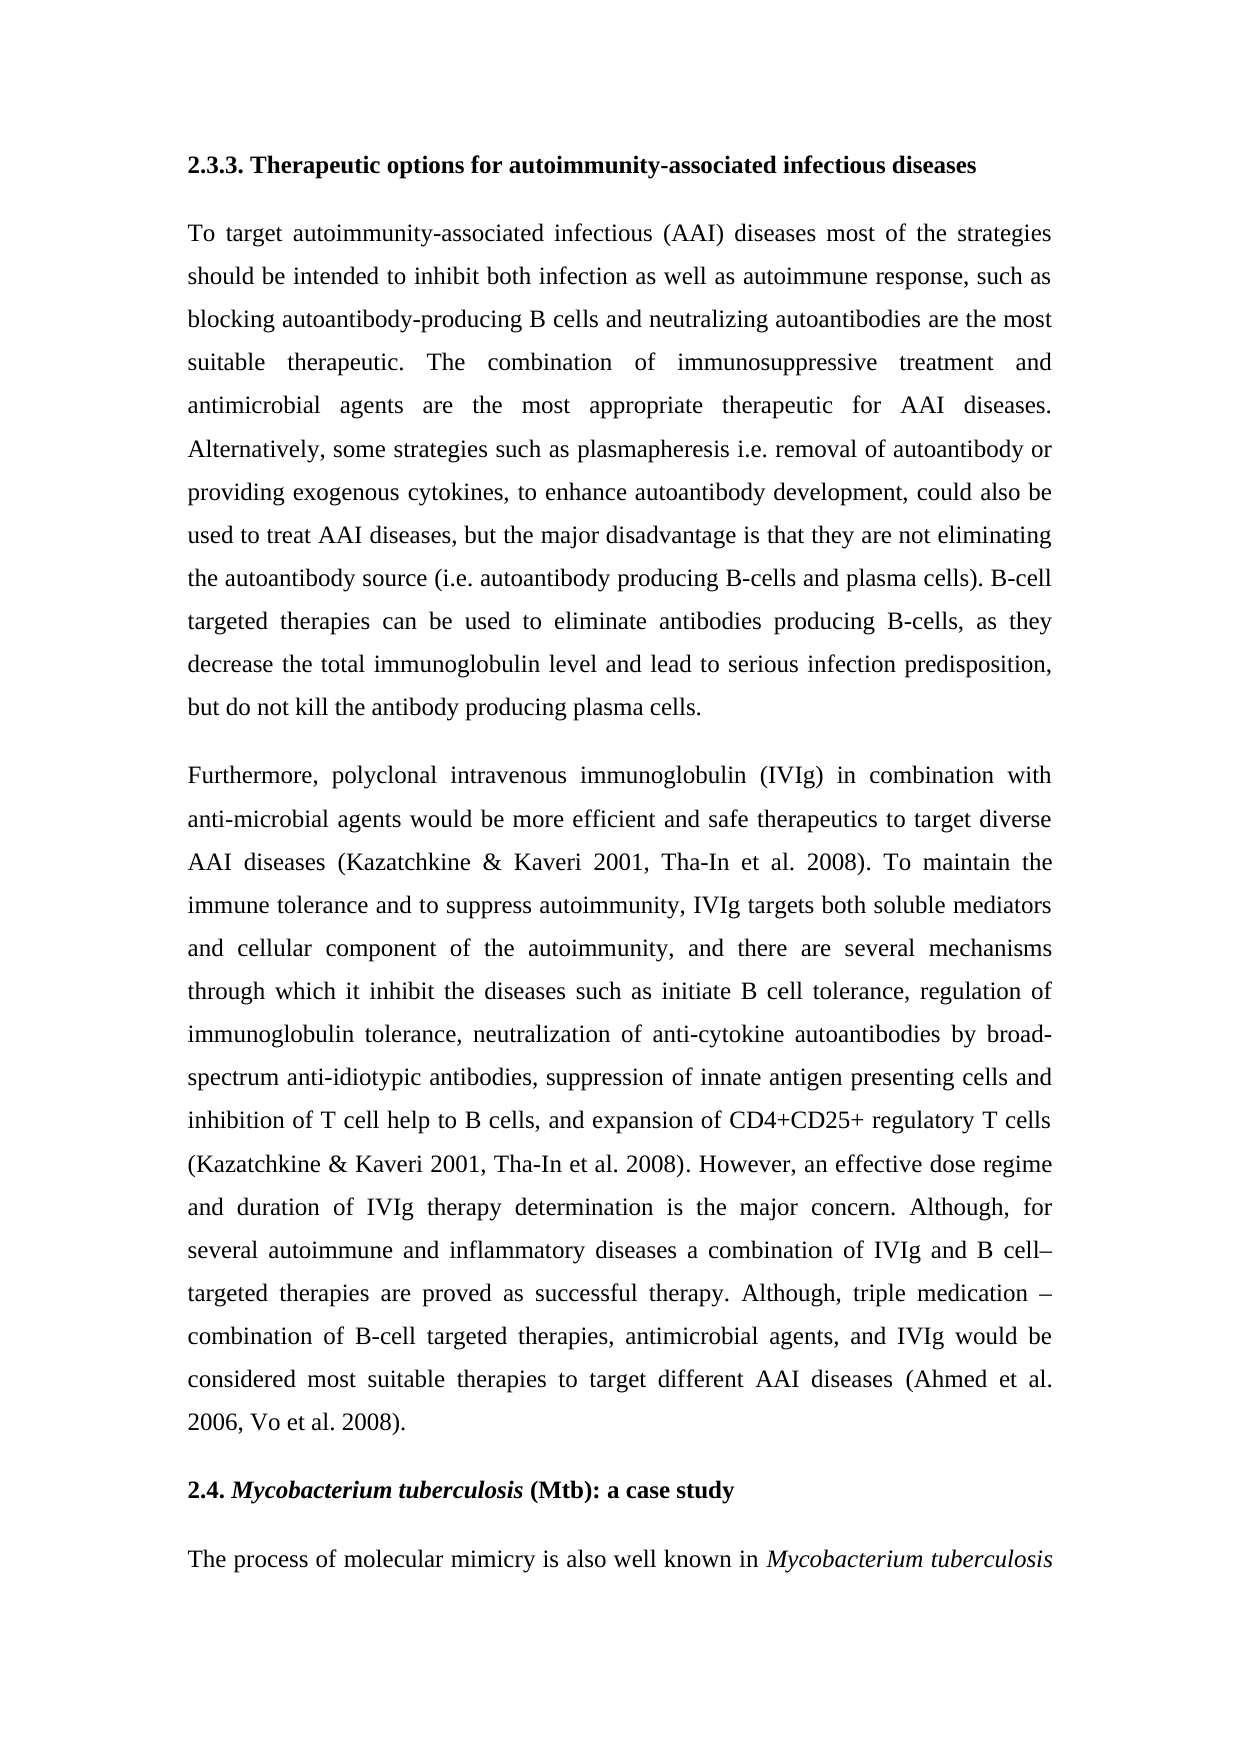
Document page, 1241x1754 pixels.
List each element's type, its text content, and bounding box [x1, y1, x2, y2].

subtitle 2.4. Mycobacterium tuberculosis (Mtb): a case study [187, 1476, 1053, 1504]
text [187, 1544, 1053, 1572]
text To target autoimmunity-associated infectious (AAI) diseases most of the strategies should be intended to inhibit both infection as well as autoimmune response, such as blocking autoantibody-producing B cells and neutralizing autoantibodies are the most suitable therapeutic. The combination of immunosuppressive treatment and antimicrobial agents are the most appropriate therapeutic for AAI diseases. Alternatively, some strategies such as plasmapheresis i.e. removal of autoantibody or providing exogenous cytokines, to enhance autoantibody development, could also be used to treat AAI diseases, but the major disadvantage is that they are not eliminating the autoantibody source (i.e. autoantibody producing B-cells and plasma cells). B-cell targeted therapies can be used to eliminate antibodies producing B-cells, as they decrease the total immunoglobulin level and lead to serious infection predisposition, but do not kill the antibody producing plasma cells. [187, 218, 1053, 721]
subtitle 2.3.3. Therapeutic options for autoimmunity-associated infectious diseases [187, 150, 1053, 179]
text Furthermore, polyclonal intravenous immunoglobulin (IVIg) in combination with anti-microbial agents would be more efficient and safe therapeutics to target diverse AAI diseases (Kazatchkine & Kaveri 2001, Tha-In et al. 2008). To maintain the immune tolerance and to suppress autoimmunity, IVIg targets both soluble mediators and cellular component of the autoimmunity, and there are several mechanisms through which it inhibit the diseases such as initiate B cell tolerance, regulation of immunoglobulin tolerance, neutralization of anti-cytokine autoantibodies by broad-spectrum anti-idiotypic antibodies, suppression of innate antigen presenting cells and inhibition of T cell help to B cells, and expansion of CD4+CD25+ regulatory T cells (Kazatchkine & Kaveri 2001, Tha-In et al. 2008). However, an effective dose regime and duration of IVIg therapy determination is the major concern. Although, for several autoimmune and inflammatory diseases a combination of IVIg and B cell–targeted therapies are proved as successful therapy. Although, triple medication – combination of B-cell targeted therapies, antimicrobial agents, and IVIg would be considered most suitable therapies to target different AAI diseases (Ahmed et al. 2006, Vo et al. 2008). [187, 761, 1053, 1436]
